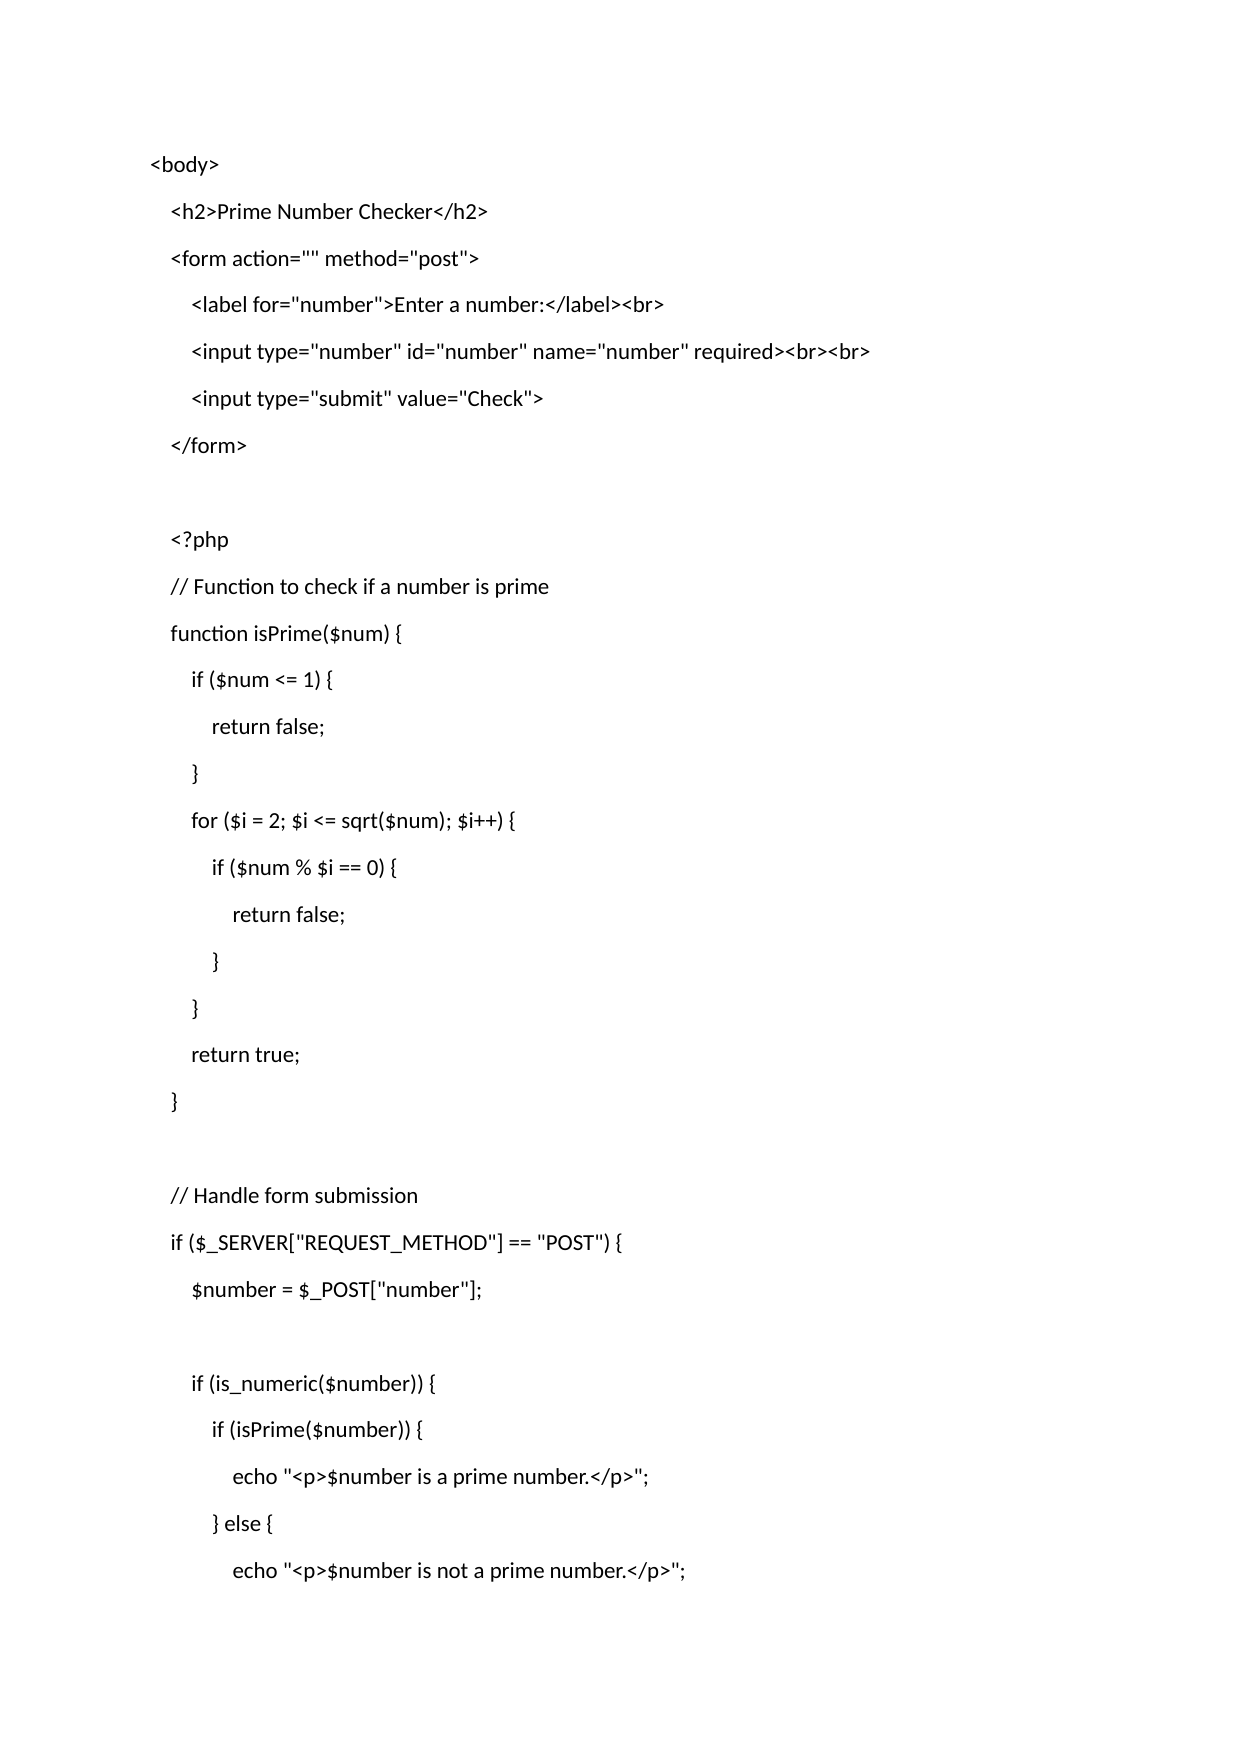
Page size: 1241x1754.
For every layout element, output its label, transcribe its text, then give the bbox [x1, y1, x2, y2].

text return true; [150, 1041, 1090, 1069]
text <h2>Prime Number Checker</h2> [150, 197, 1090, 225]
text if ($num % $i == 0) { [150, 853, 1090, 881]
text <body> [150, 150, 1090, 178]
text <form action="" method="post"> [150, 244, 1090, 272]
text <label for="number">Enter a number:</label><br> [150, 291, 1090, 319]
text <input type="submit" value="Check"> [150, 384, 1090, 412]
text </form> [150, 431, 1090, 459]
text } [150, 947, 1090, 975]
text if (is_numeric($number)) { [150, 1369, 1090, 1397]
text } [150, 1087, 1090, 1116]
text echo "<p>$number is a prime number.</p>"; [150, 1462, 1090, 1491]
text return false; [150, 712, 1090, 741]
text for ($i = 2; $i <= sqrt($num); $i++) { [150, 806, 1090, 834]
text <input type="number" id="number" name="number" required><br><br> [150, 337, 1090, 366]
text } [150, 994, 1090, 1022]
text $number = $_POST["number"]; [150, 1275, 1090, 1303]
text return false; [150, 900, 1090, 928]
text // Handle form submission [150, 1181, 1090, 1209]
text if ($num <= 1) { [150, 666, 1090, 694]
text function isPrime($num) { [150, 619, 1090, 647]
text echo "<p>$number is not a prime number.</p>"; [150, 1556, 1090, 1584]
text if ($_SERVER["REQUEST_METHOD"] == "POST") { [150, 1228, 1090, 1256]
text <?php [150, 525, 1090, 553]
text } [150, 759, 1090, 787]
text // Function to check if a number is prime [150, 572, 1090, 600]
text } else { [150, 1509, 1090, 1537]
text if (isPrime($number)) { [150, 1416, 1090, 1444]
